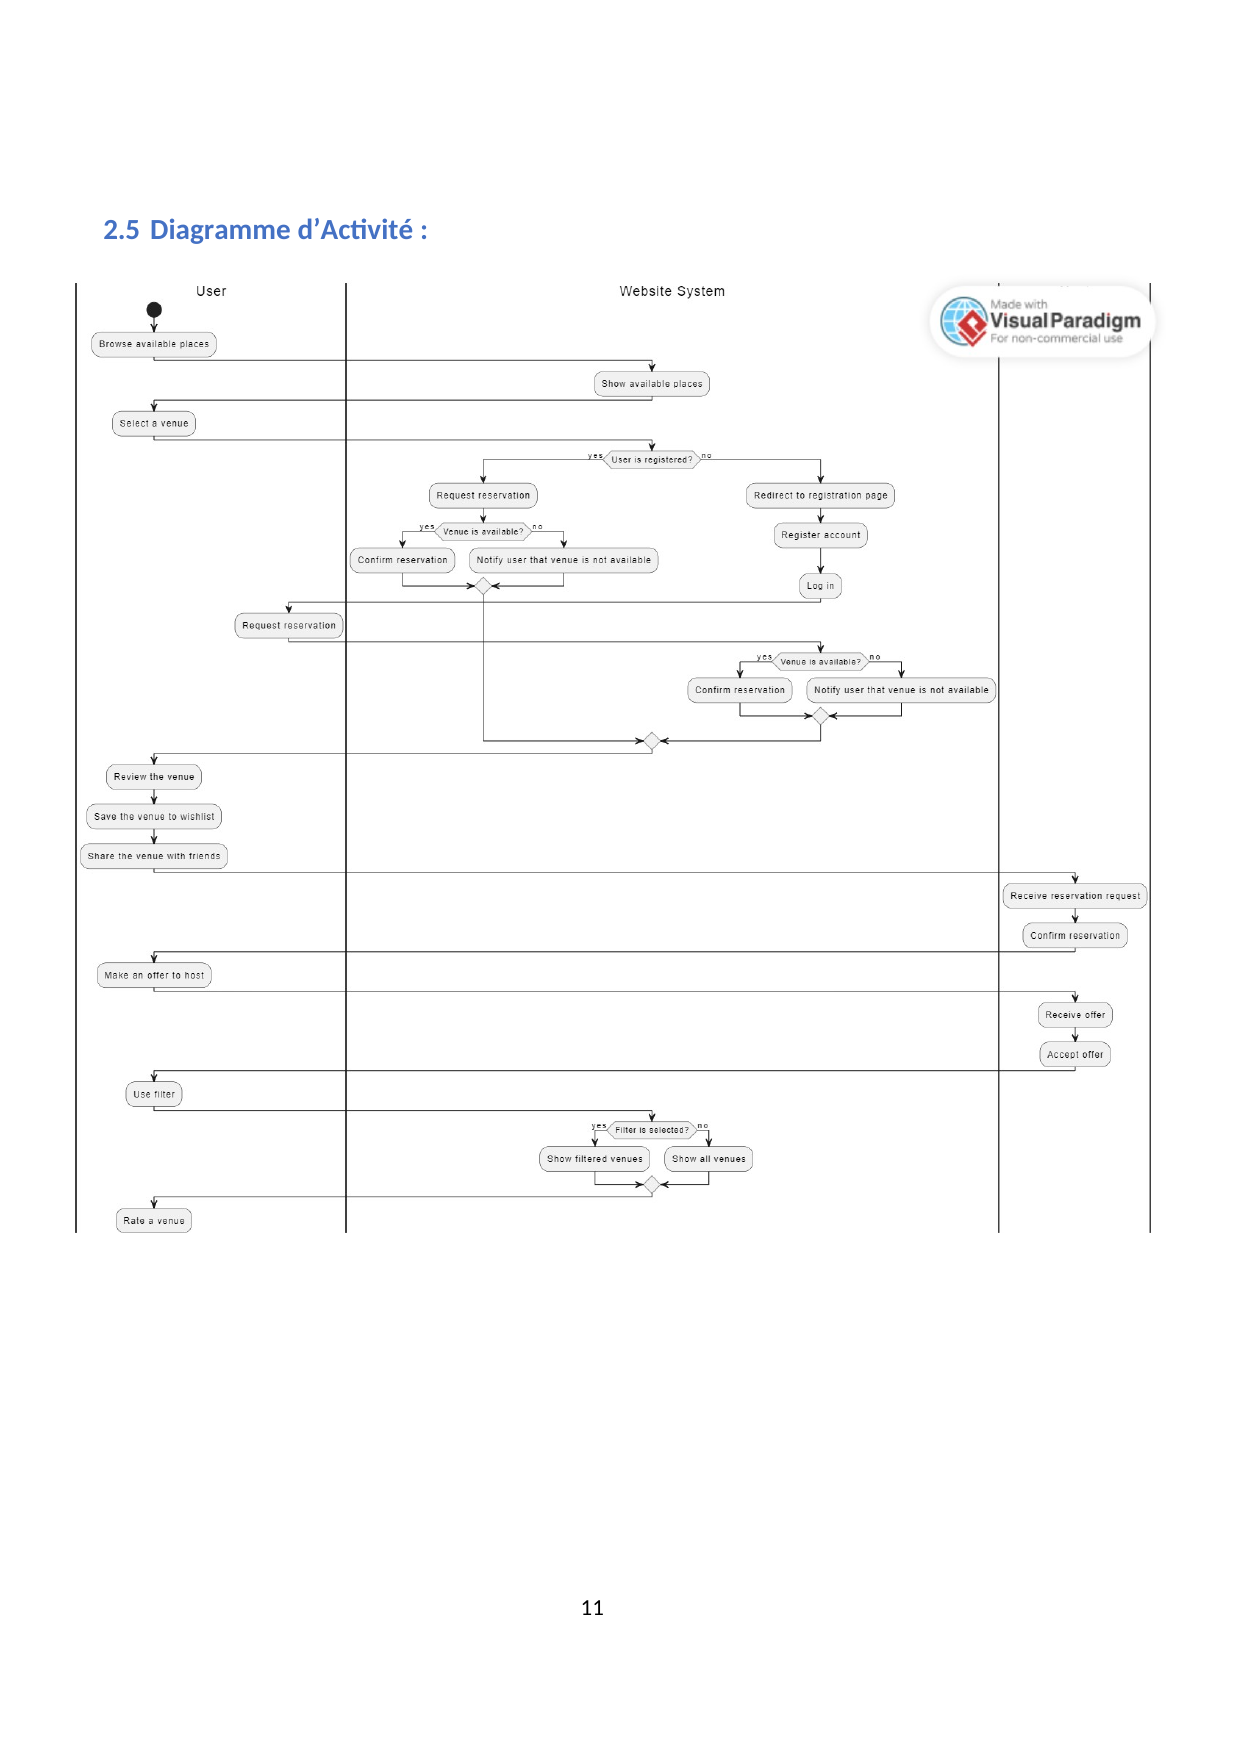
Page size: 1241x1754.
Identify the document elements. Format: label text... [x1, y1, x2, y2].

subtitle Diagramme d’Activité : [103, 211, 1184, 246]
picture [75, 274, 1166, 1233]
